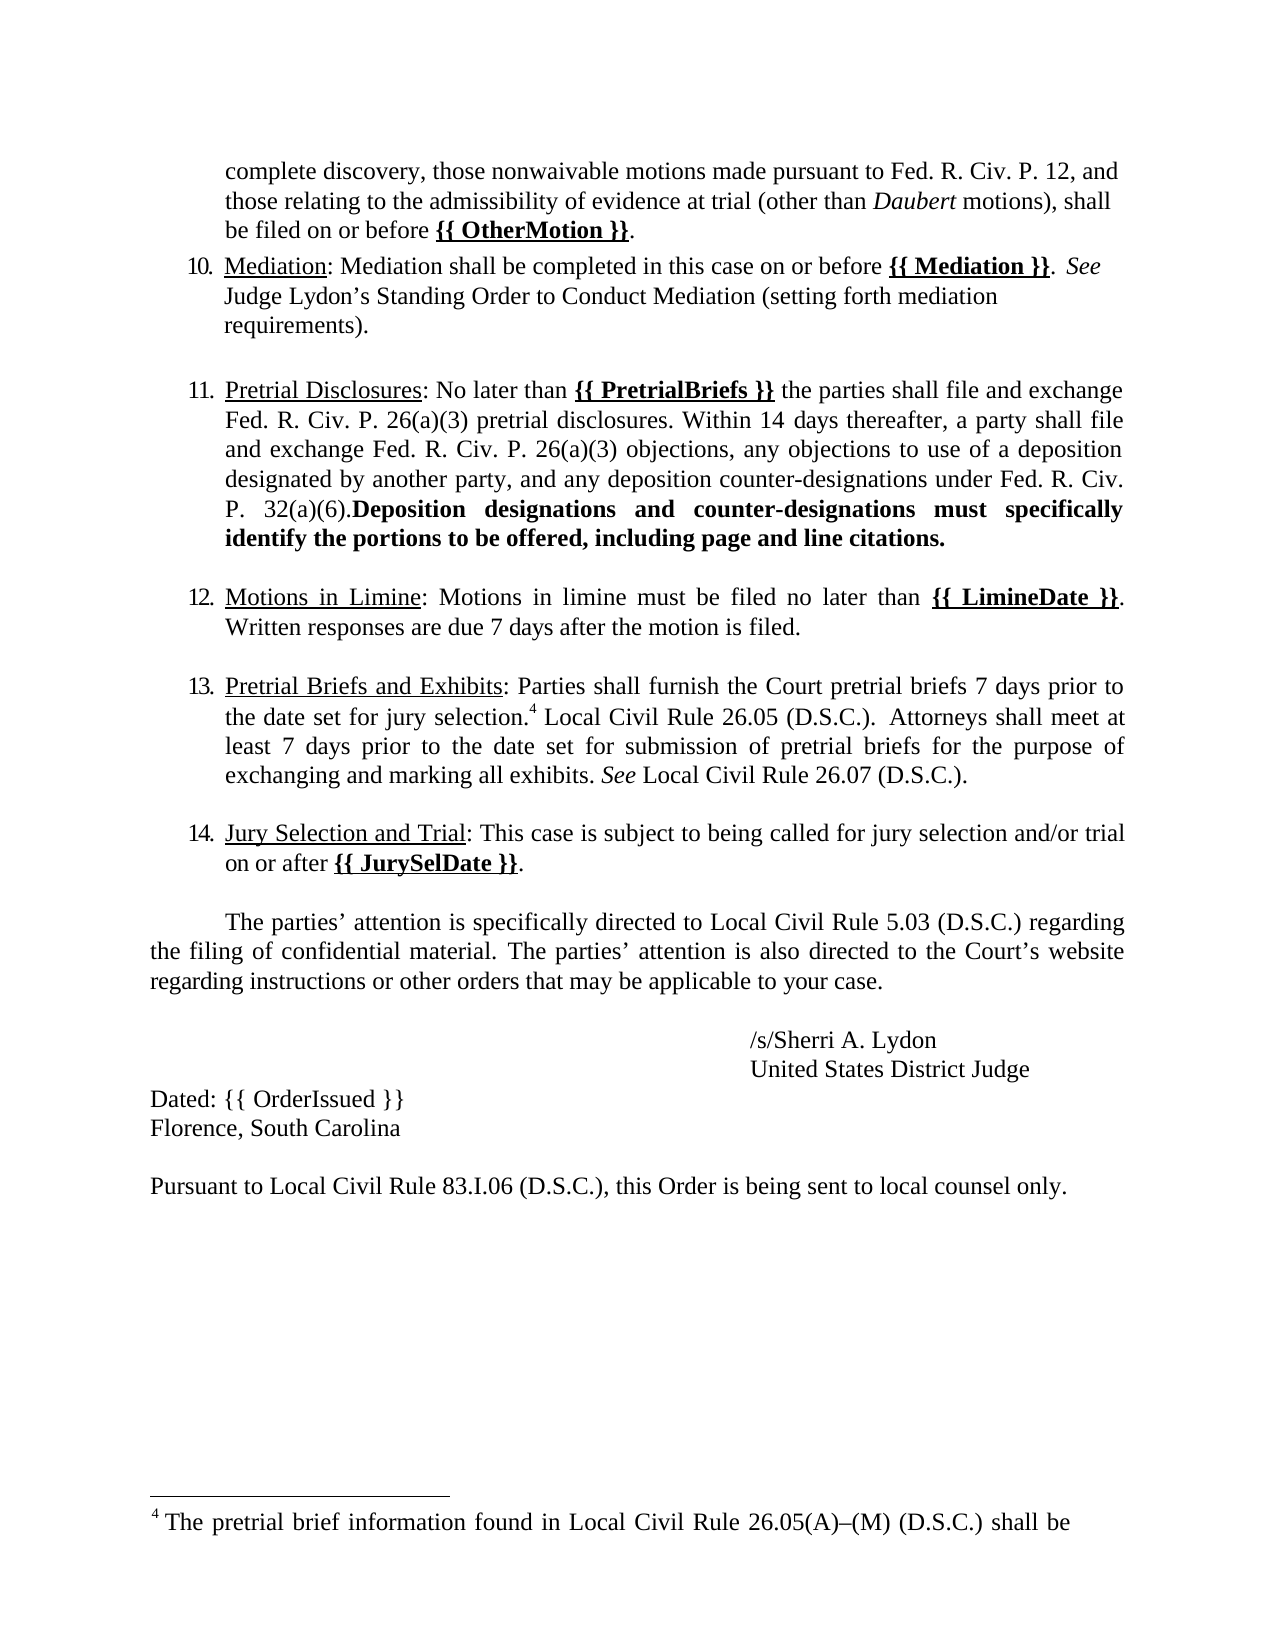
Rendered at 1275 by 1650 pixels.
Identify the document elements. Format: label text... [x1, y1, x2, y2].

list Jury Selection and Trial: This case is subject to being called for jury selection and/or trial on or after {{ JurySelDate }}. [187, 818, 1125, 877]
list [187, 156, 1125, 244]
text Dated: {{ OrderIssued }} Florence, South Carolina [150, 1084, 434, 1142]
text The parties’ attention is specifically directed to Local Civil Rule 5.03 (D.S.C.) regarding the filing of confidential material. The parties’ attention is also directed to the Court’s website regarding instructions or other orders that may be applicable to your case. [150, 907, 1125, 995]
list Pretrial Disclosures: No later than {{ PretrialBriefs }} the parties shall file and exchange Fed. R. Civ. P. 26(a)(3) pretrial disclosures. Within 14 days thereafter, a party shall file and exchange Fed. R. Civ. P. 26(a)(3) objections, any objections to use of a deposition designated by another party, and any deposition counter-designations under Fed. R. Civ. P. 32(a)(6).Deposition designations and counter-designations must specifically identify the portions to be offered, including page and line citations. [187, 375, 1124, 552]
text /s/Sherri A. Lydon [750, 1025, 1221, 1053]
text United States District Judge [750, 1054, 1221, 1083]
list Pretrial Briefs and Exhibits: Parties shall furnish the Court pretrial briefs 7 days prior to the date set for jury selection.4 Local Civil Rule 26.05 (D.S.C.). Attorneys shall meet at least 7 days prior to the date set for submission of pretrial briefs for the purpose of exchanging and marking all exhibits. See Local Civil Rule 26.07 (D.S.C.). [187, 671, 1125, 789]
text Judge Lydon’s Standing Order to Conduct Mediation (setting forth mediation requirements). [224, 281, 1114, 339]
list Mediation: Mediation shall be completed in this case on or before {{ Mediation }}. See [186, 251, 1125, 280]
text Pursuant to Local Civil Rule 83.I.06 (D.S.C.), this Order is being sent to local counsel only. [150, 1171, 1221, 1200]
list Motions in Limine: Motions in limine must be filed no later than {{ LimineDate }}. Written responses are due 7 days after the motion is filed. [187, 582, 1125, 641]
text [151, 1505, 1071, 1536]
